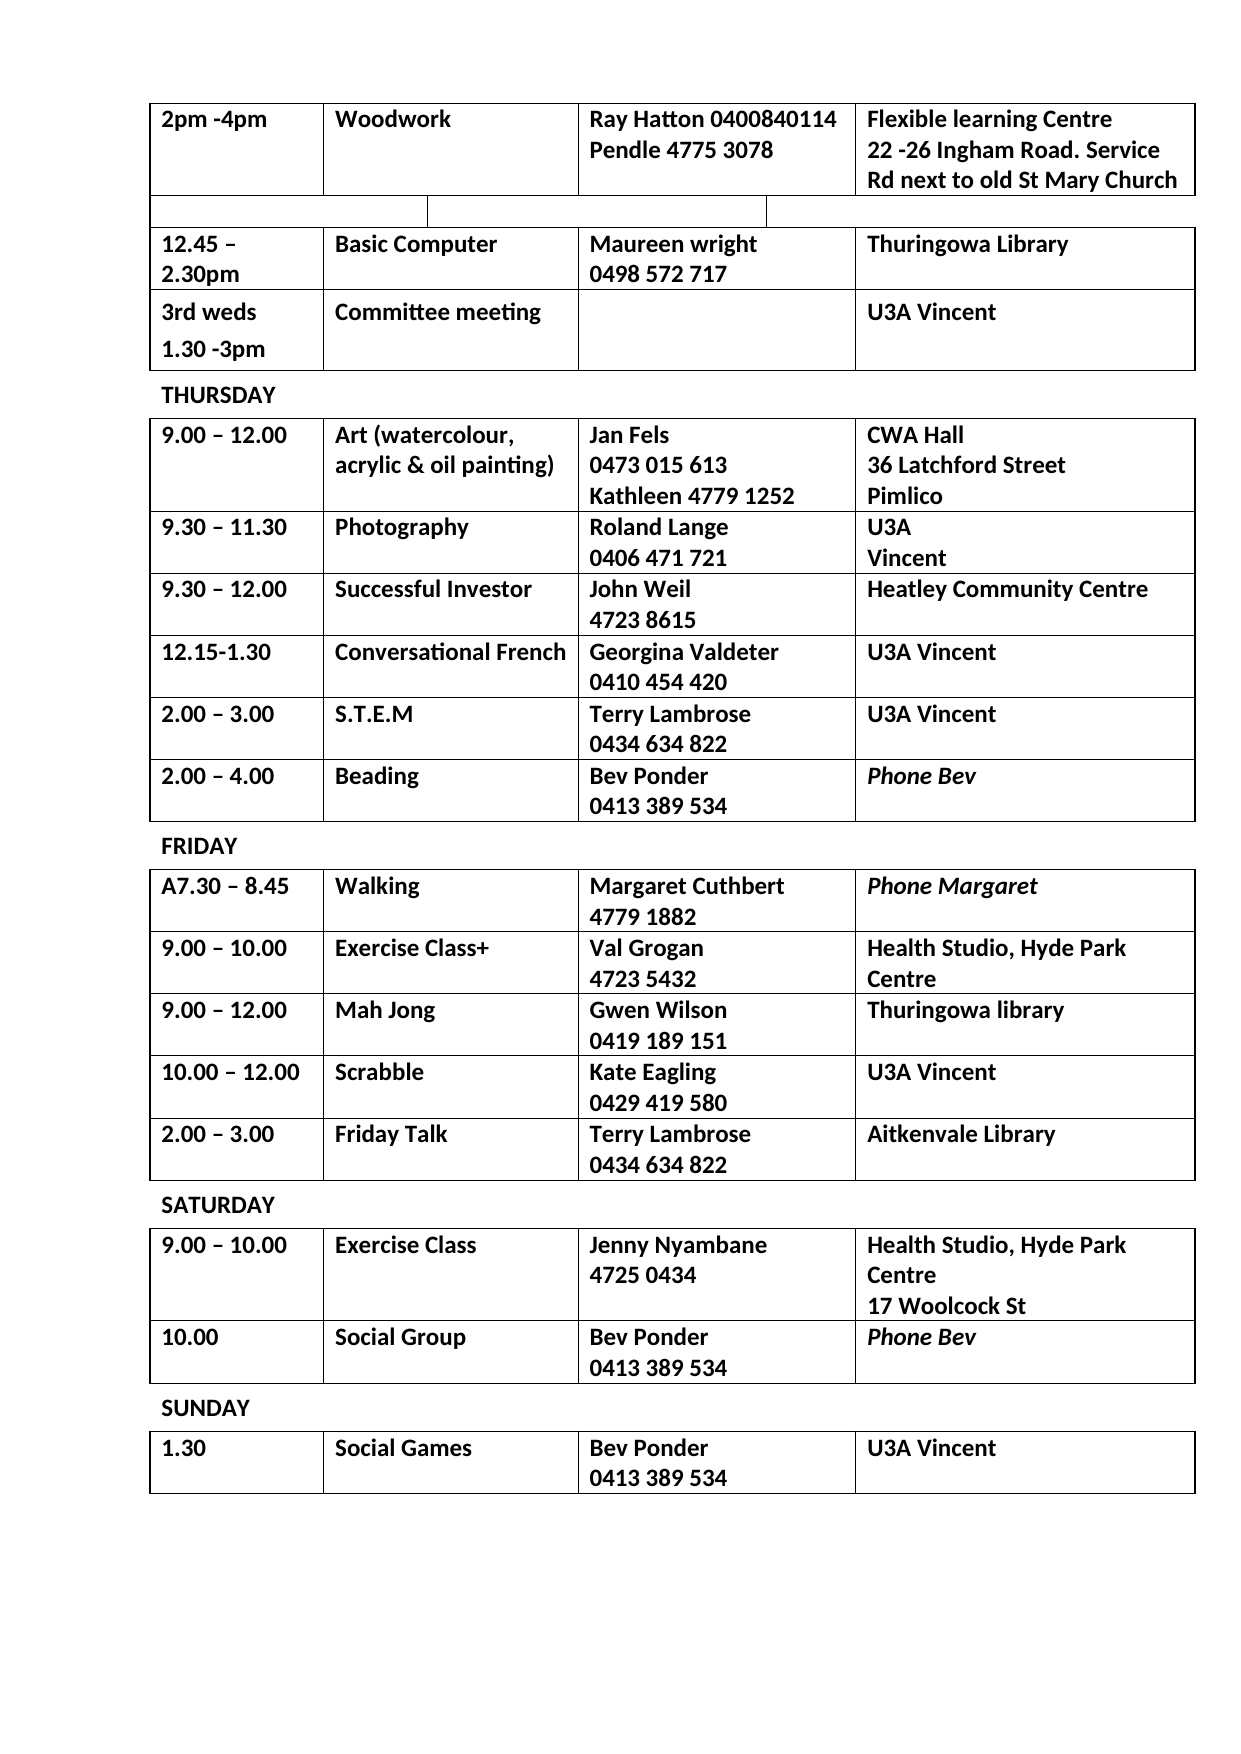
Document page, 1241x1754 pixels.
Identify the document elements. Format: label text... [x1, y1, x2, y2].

table_cell 10.00 [151, 1321, 323, 1382]
table_cell Jan Fels 0473 015 613 Kathleen 4779 1252 [579, 419, 855, 511]
table_cell Successful Investor [324, 574, 578, 635]
table_cell U3A Vincent [856, 636, 1194, 697]
table_cell [579, 290, 855, 370]
table_cell Thuringowa Library [856, 228, 1194, 289]
table_cell Phone Bev [856, 1321, 1194, 1382]
table_cell Flexible learning Centre 22 -26 Ingham Road. Service Rd next to old St Mary Church [856, 104, 1194, 195]
table_cell SUNDAY [150, 1384, 1195, 1431]
table_cell Phone Margaret [856, 870, 1194, 931]
table_cell Mah Jong [324, 994, 578, 1055]
table_cell Kate Eagling 0429 419 580 [579, 1056, 855, 1117]
table_cell FRIDAY [150, 822, 1195, 869]
table_cell 9.00 – 10.00 [151, 932, 323, 993]
table_cell Georgina Valdeter 0410 454 420 [579, 636, 855, 697]
table_cell Phone Bev [856, 760, 1194, 821]
table_cell Heatley Community Centre [856, 574, 1194, 635]
table_cell 9.00 – 10.00 [151, 1229, 323, 1320]
table_cell Val Grogan 4723 5432 [579, 932, 855, 993]
table_cell 2.00 – 3.00 [151, 698, 323, 759]
table_cell Scrabble [324, 1056, 578, 1117]
table_cell [428, 196, 766, 227]
table_cell Health Studio, Hyde Park Centre 17 Woolcock St [856, 1229, 1194, 1320]
table_cell 2.00 – 3.00 [151, 1119, 323, 1179]
table_cell [151, 196, 427, 227]
table_cell Terry Lambrose 0434 634 822 [579, 698, 855, 759]
table_cell 12.45 – 2.30pm [151, 228, 323, 289]
table_cell U3A Vincent [856, 1432, 1194, 1493]
table_cell Walking [324, 870, 578, 931]
table_cell Jenny Nyambane 4725 0434 [579, 1229, 855, 1320]
table_cell Aitkenvale Library [856, 1119, 1194, 1179]
table_cell Basic Computer [324, 228, 578, 289]
table_cell Gwen Wilson 0419 189 151 [579, 994, 855, 1055]
table_cell 9.00 – 12.00 [151, 419, 323, 511]
table_cell Exercise Class+ [324, 932, 578, 993]
table_cell 10.00 – 12.00 [151, 1056, 323, 1117]
table_cell John Weil 4723 8615 [579, 574, 855, 635]
table_cell 9.30 – 12.00 [151, 574, 323, 635]
table_cell Beading [324, 760, 578, 821]
table_cell 1.30 [151, 1432, 323, 1493]
table_cell Conversational French [324, 636, 578, 697]
table_cell 2pm -4pm [151, 104, 323, 195]
table_cell Committee meeting [324, 290, 578, 370]
table_cell SATURDAY [150, 1181, 1195, 1228]
table_cell Maureen wright 0498 572 717 [579, 228, 855, 289]
table_cell Exercise Class [324, 1229, 578, 1320]
table_cell U3A Vincent [856, 290, 1194, 370]
table_cell Friday Talk [324, 1119, 578, 1179]
table_cell U3A Vincent [856, 1056, 1194, 1117]
table_cell S.T.E.M [324, 698, 578, 759]
table_cell 3rd weds 1.30 -3pm [151, 290, 323, 370]
table_cell Social Group [324, 1321, 578, 1382]
table_cell Thuringowa library [856, 994, 1194, 1055]
table_cell Bev Ponder 0413 389 534 [579, 1321, 855, 1382]
table_cell Ray Hatton 0400840114 Pendle 4775 3078 [579, 104, 855, 195]
table_cell Bev Ponder 0413 389 534 [579, 760, 855, 821]
table_cell Roland Lange 0406 471 721 [579, 512, 855, 573]
table_cell Terry Lambrose 0434 634 822 [579, 1119, 855, 1179]
table_cell 9.30 – 11.30 [151, 512, 323, 573]
table_cell Margaret Cuthbert 4779 1882 [579, 870, 855, 931]
table_cell U3A Vincent [856, 512, 1194, 573]
table_cell 9.00 – 12.00 [151, 994, 323, 1055]
table_cell Bev Ponder 0413 389 534 [579, 1432, 855, 1493]
table_cell Photography [324, 512, 578, 573]
table_cell Social Games [324, 1432, 578, 1493]
table_cell A7.30 – 8.45 [151, 870, 323, 931]
table_cell U3A Vincent [856, 698, 1194, 759]
table_cell Woodwork [324, 104, 578, 195]
table_cell CWA Hall 36 Latchford Street Pimlico [856, 419, 1194, 511]
table_cell THURSDAY [150, 371, 1195, 418]
table_cell 12.15-1.30 [151, 636, 323, 697]
table_cell Health Studio, Hyde Park Centre [856, 932, 1194, 993]
table_cell 2.00 – 4.00 [151, 760, 323, 821]
table_cell Art (watercolour, acrylic & oil painting) [324, 419, 578, 511]
